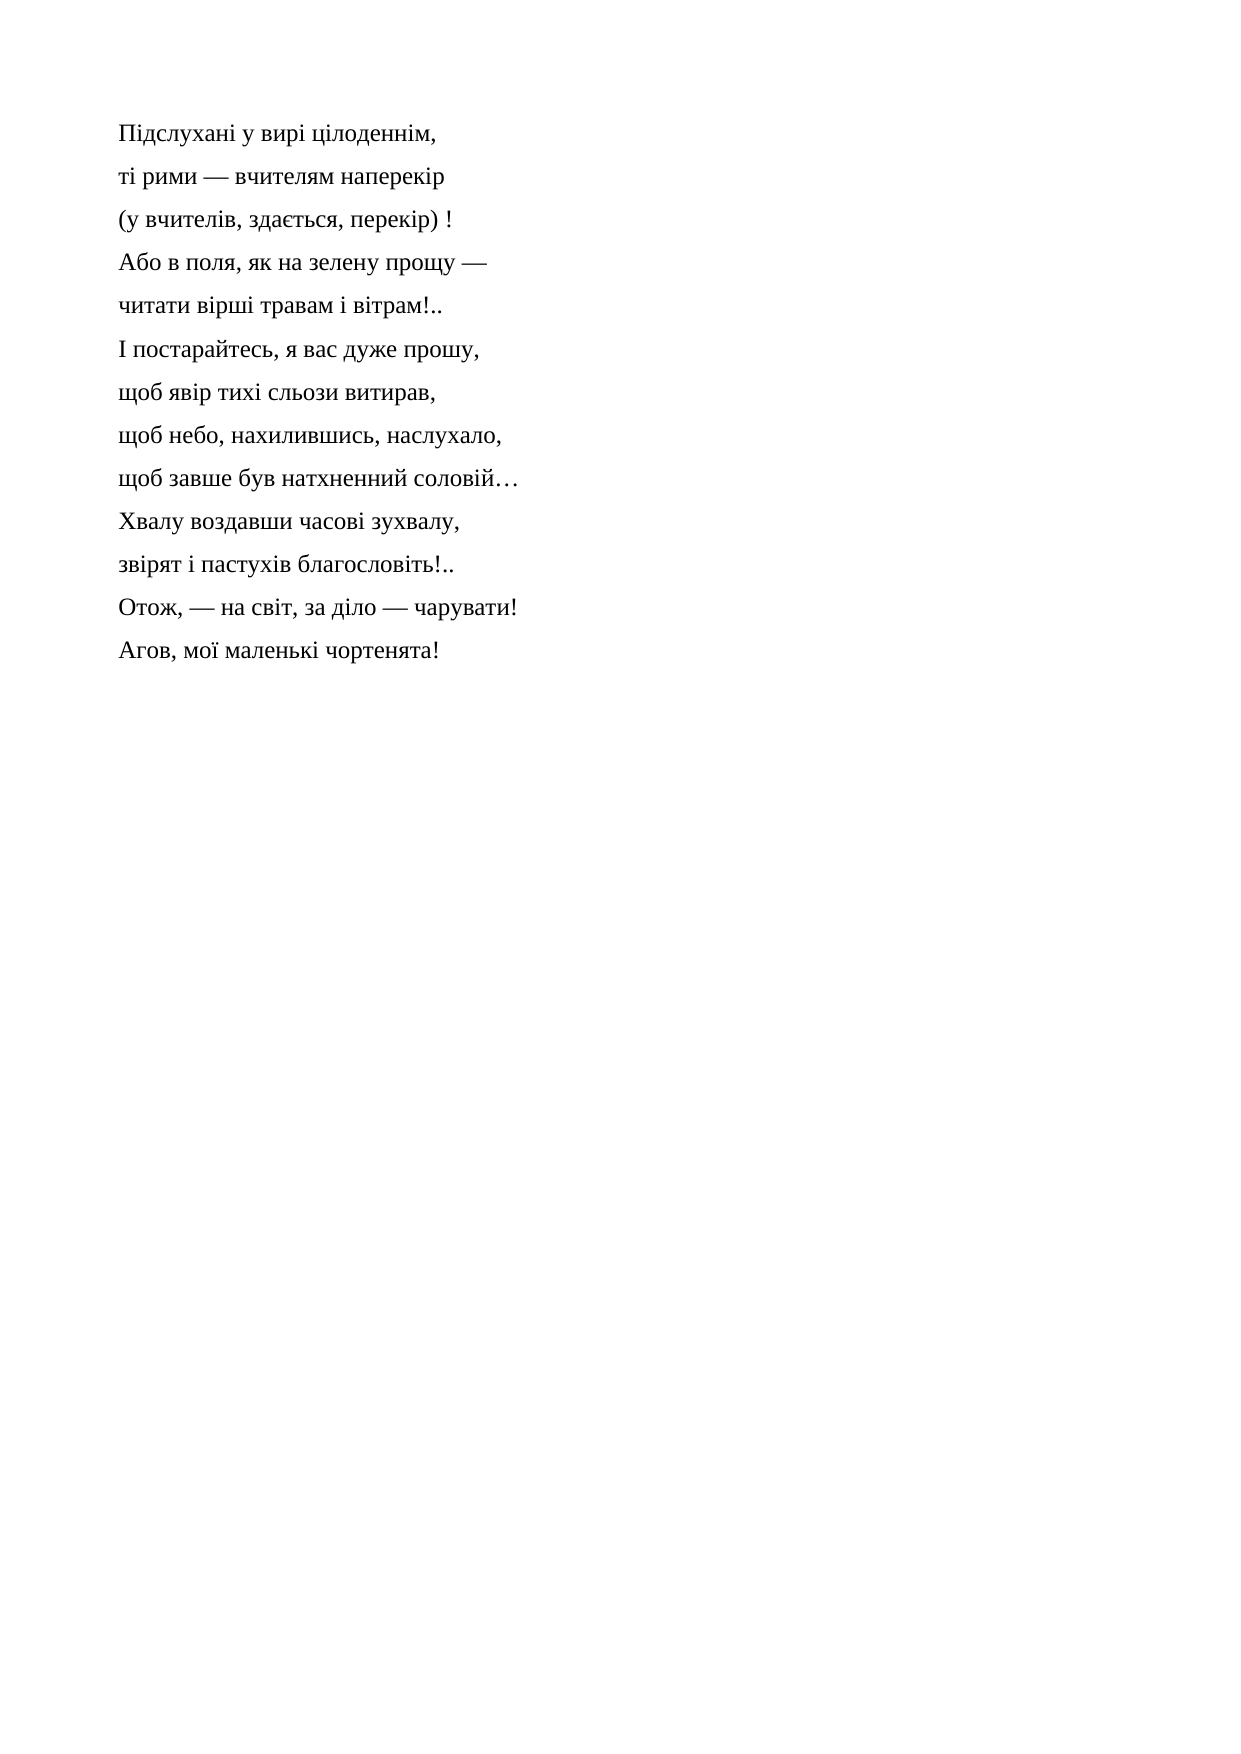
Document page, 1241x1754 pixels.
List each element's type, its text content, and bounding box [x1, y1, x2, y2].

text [118, 118, 1122, 492]
text Хвалу воздавши часові зухвалу, звірят і пастухів благословіть!.. Отож, — на світ, за діло — чарувати! Агов, мої маленькі чортенята! [118, 506, 1122, 664]
